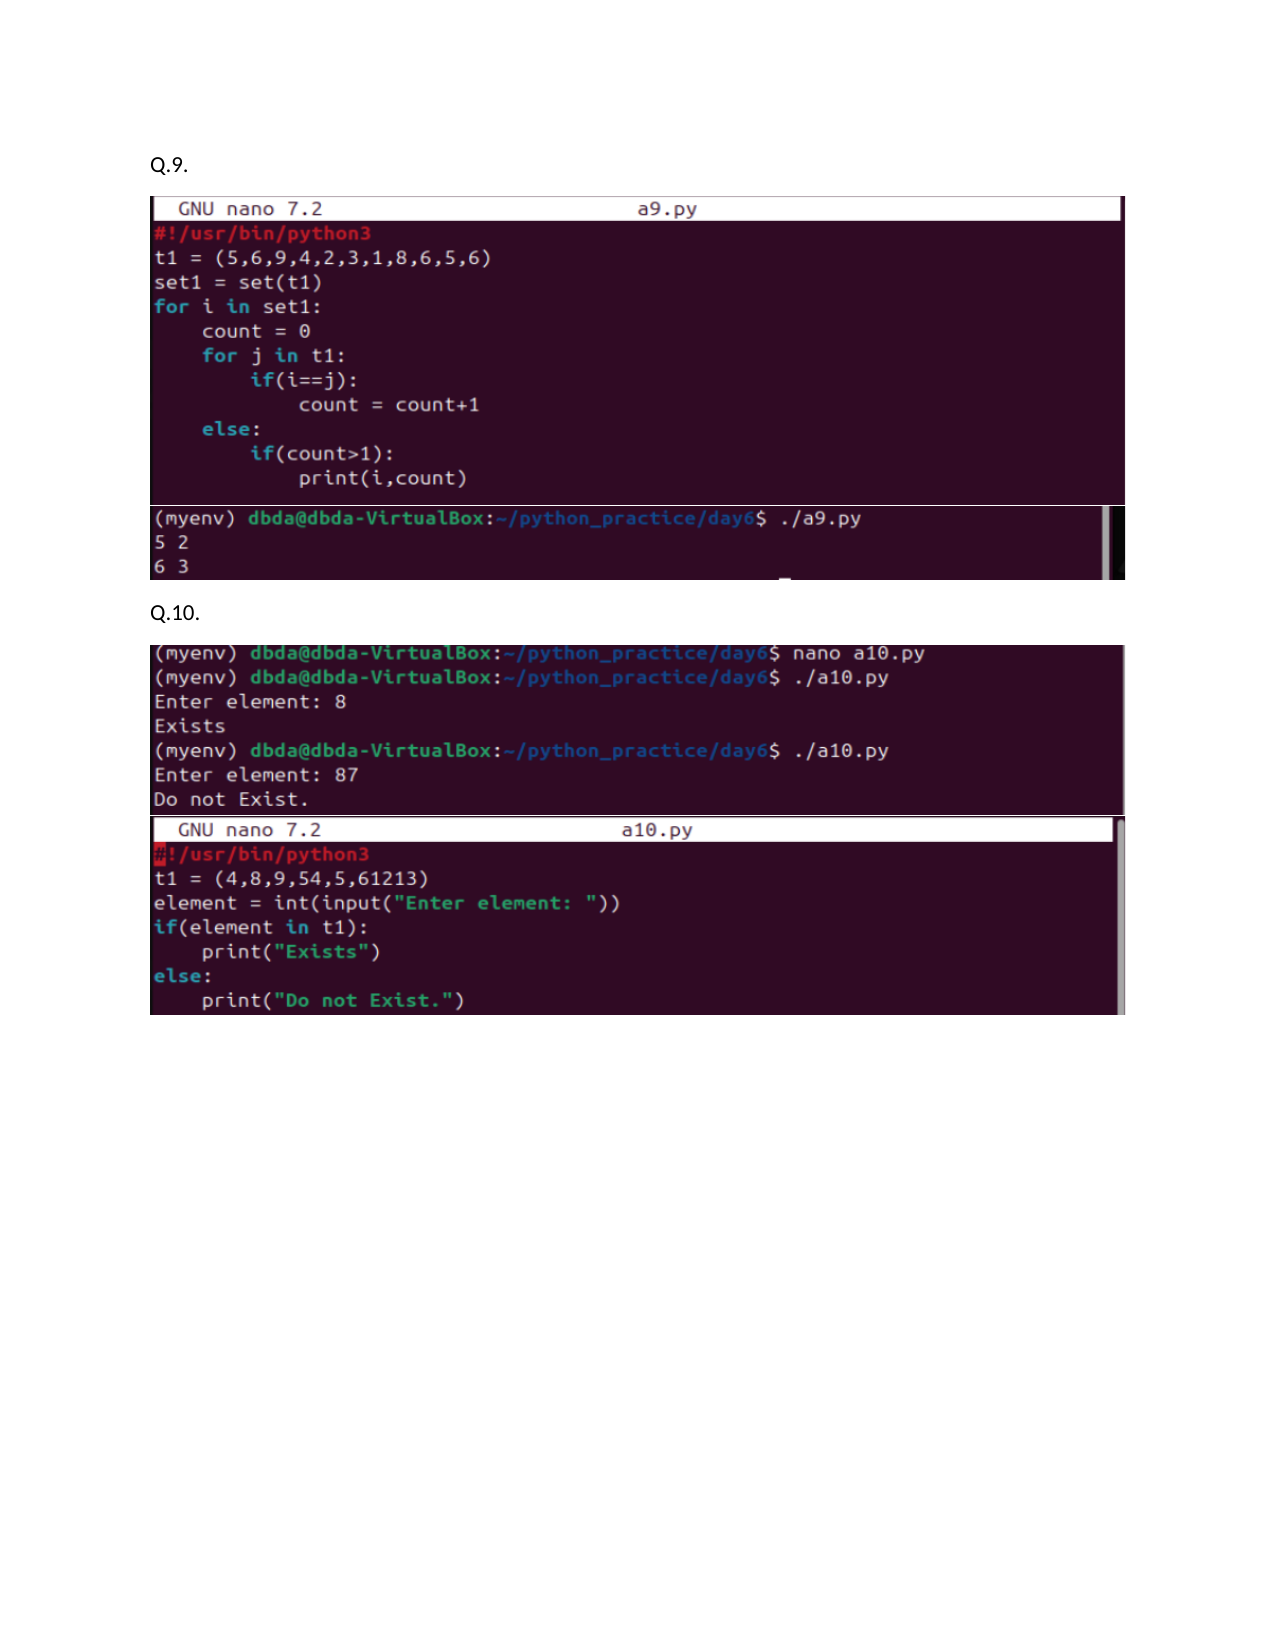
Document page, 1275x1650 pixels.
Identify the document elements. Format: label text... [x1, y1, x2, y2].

text Q.10. [150, 598, 1125, 627]
picture [150, 506, 1125, 580]
picture [150, 816, 1125, 1015]
picture [150, 645, 1125, 815]
text Q.9. [150, 150, 1125, 178]
picture [150, 196, 1125, 505]
